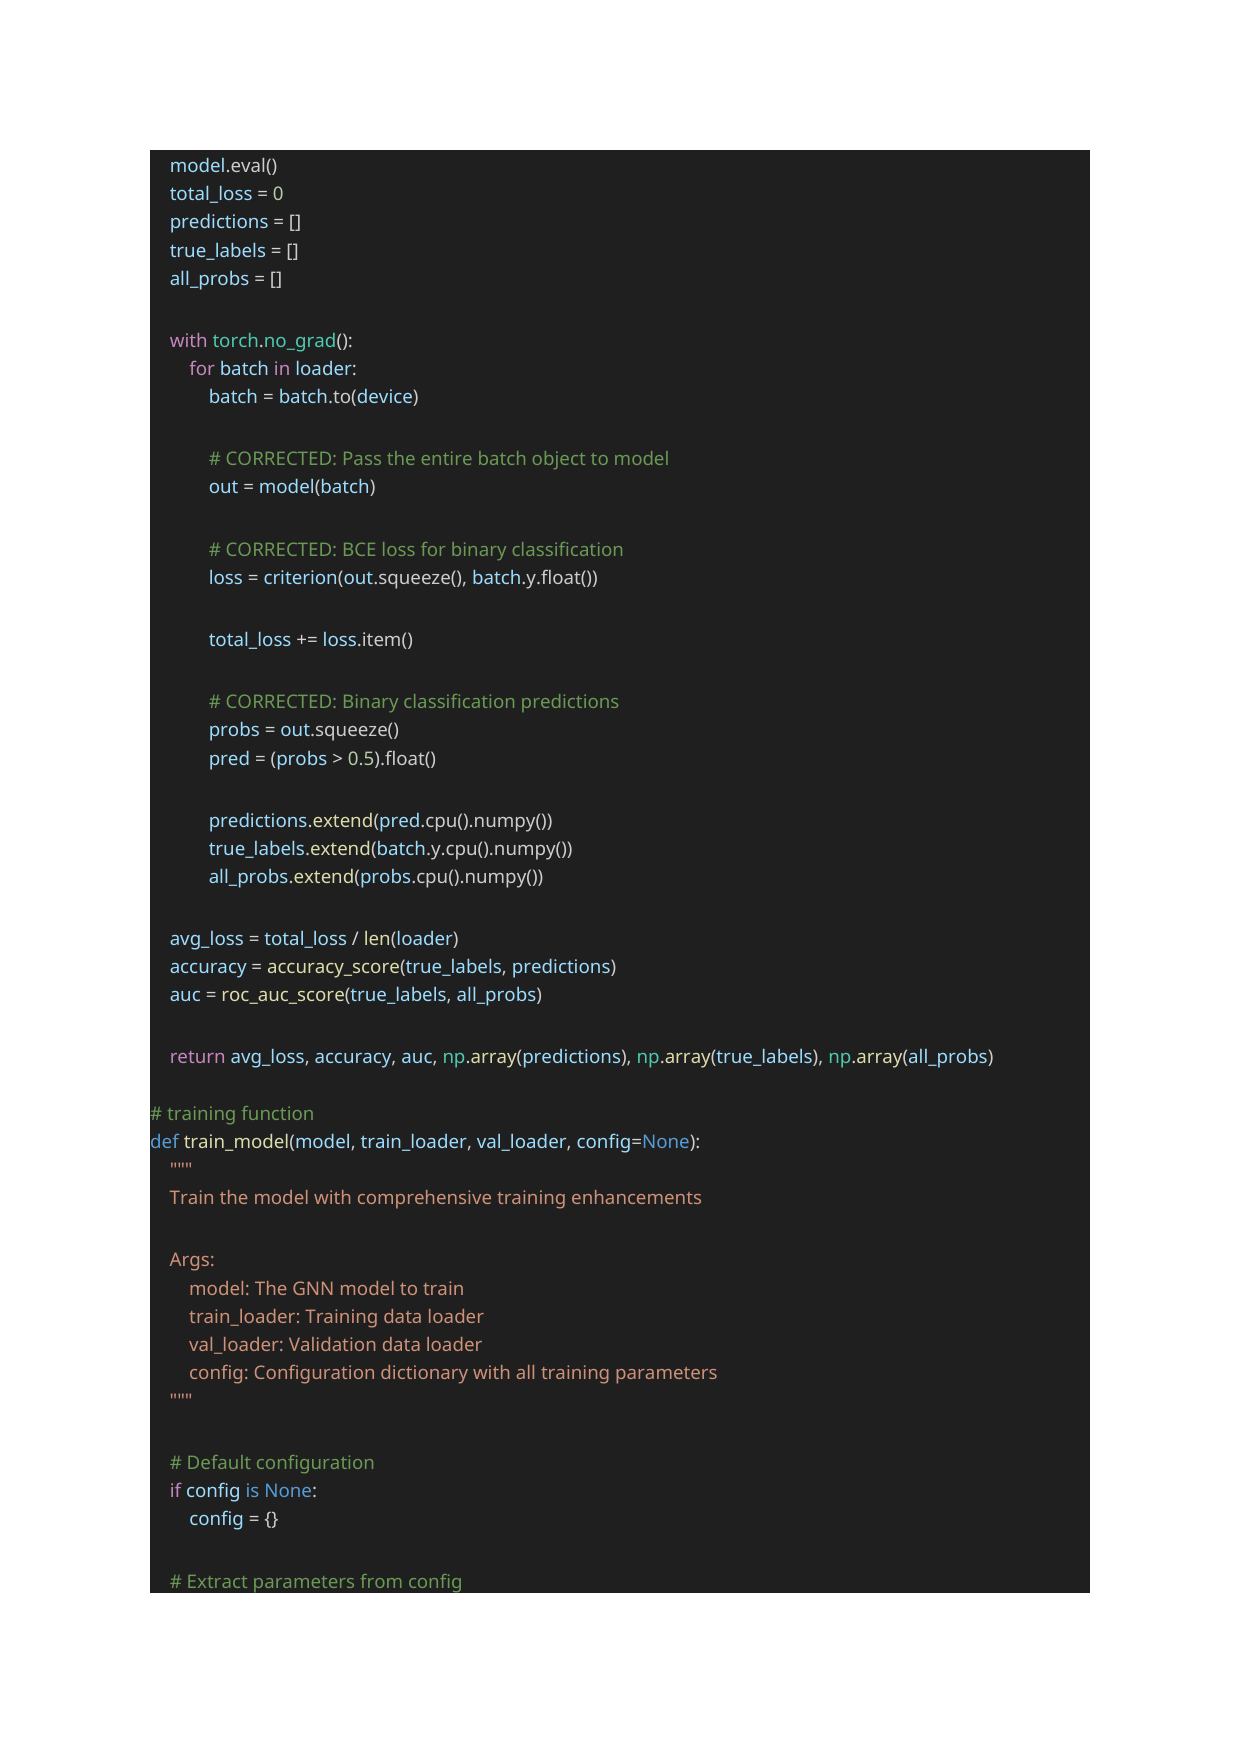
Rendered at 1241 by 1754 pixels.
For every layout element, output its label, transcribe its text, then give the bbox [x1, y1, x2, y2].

text config: Configuration dictionary with all training parameters [150, 1357, 1090, 1385]
text with torch.no_grad(): [150, 325, 1090, 353]
text true_labels = [] [150, 234, 1090, 262]
text predictions = [] [150, 206, 1090, 234]
text predictions.extend(pred.cpu().numpy()) [150, 804, 1090, 832]
text Train the model with comprehensive training enhancements [150, 1182, 1090, 1210]
text all_probs = [] [150, 262, 1090, 291]
text batch = batch.to(device) [150, 381, 1090, 409]
text avg_loss = total_loss / len(loader) [150, 923, 1090, 951]
text # training function [150, 1097, 1090, 1126]
text out = model(batch) [150, 471, 1090, 499]
text all_probs.extend(probs.cpu().numpy()) [150, 861, 1090, 889]
text train_loader: Training data loader [150, 1300, 1090, 1328]
text """ [150, 1154, 1090, 1182]
text pred = (probs > 0.5).float() [150, 742, 1090, 770]
text auc = roc_auc_score(true_labels, all_probs) [150, 979, 1090, 1007]
text return avg_loss, accuracy, auc, np.array(predictions), np.array(true_labels), np.array(all_probs) [150, 1041, 1090, 1069]
text for batch in loader: [150, 353, 1090, 381]
text # Extract parameters from config [150, 1565, 1090, 1593]
text def train_model(model, train_loader, val_loader, config=None): [150, 1126, 1090, 1154]
text accuracy = accuracy_score(true_labels, predictions) [150, 951, 1090, 979]
text model.eval() [150, 150, 1090, 178]
text # Default configuration [150, 1447, 1090, 1475]
text # CORRECTED: Pass the entire batch object to model [150, 443, 1090, 471]
text model: The GNN model to train [150, 1272, 1090, 1300]
text total_loss += loss.item() [150, 624, 1090, 652]
text val_loader: Validation data loader [150, 1328, 1090, 1357]
text config = {} [150, 1503, 1090, 1531]
text """ [150, 1385, 1090, 1413]
text # CORRECTED: BCE loss for binary classification [150, 533, 1090, 562]
text total_loss = 0 [150, 178, 1090, 206]
text if config is None: [150, 1475, 1090, 1503]
text true_labels.extend(batch.y.cpu().numpy()) [150, 832, 1090, 861]
text # CORRECTED: Binary classification predictions [150, 686, 1090, 714]
text probs = out.squeeze() [150, 714, 1090, 742]
text loss = criterion(out.squeeze(), batch.y.float()) [150, 562, 1090, 590]
text Args: [150, 1244, 1090, 1272]
